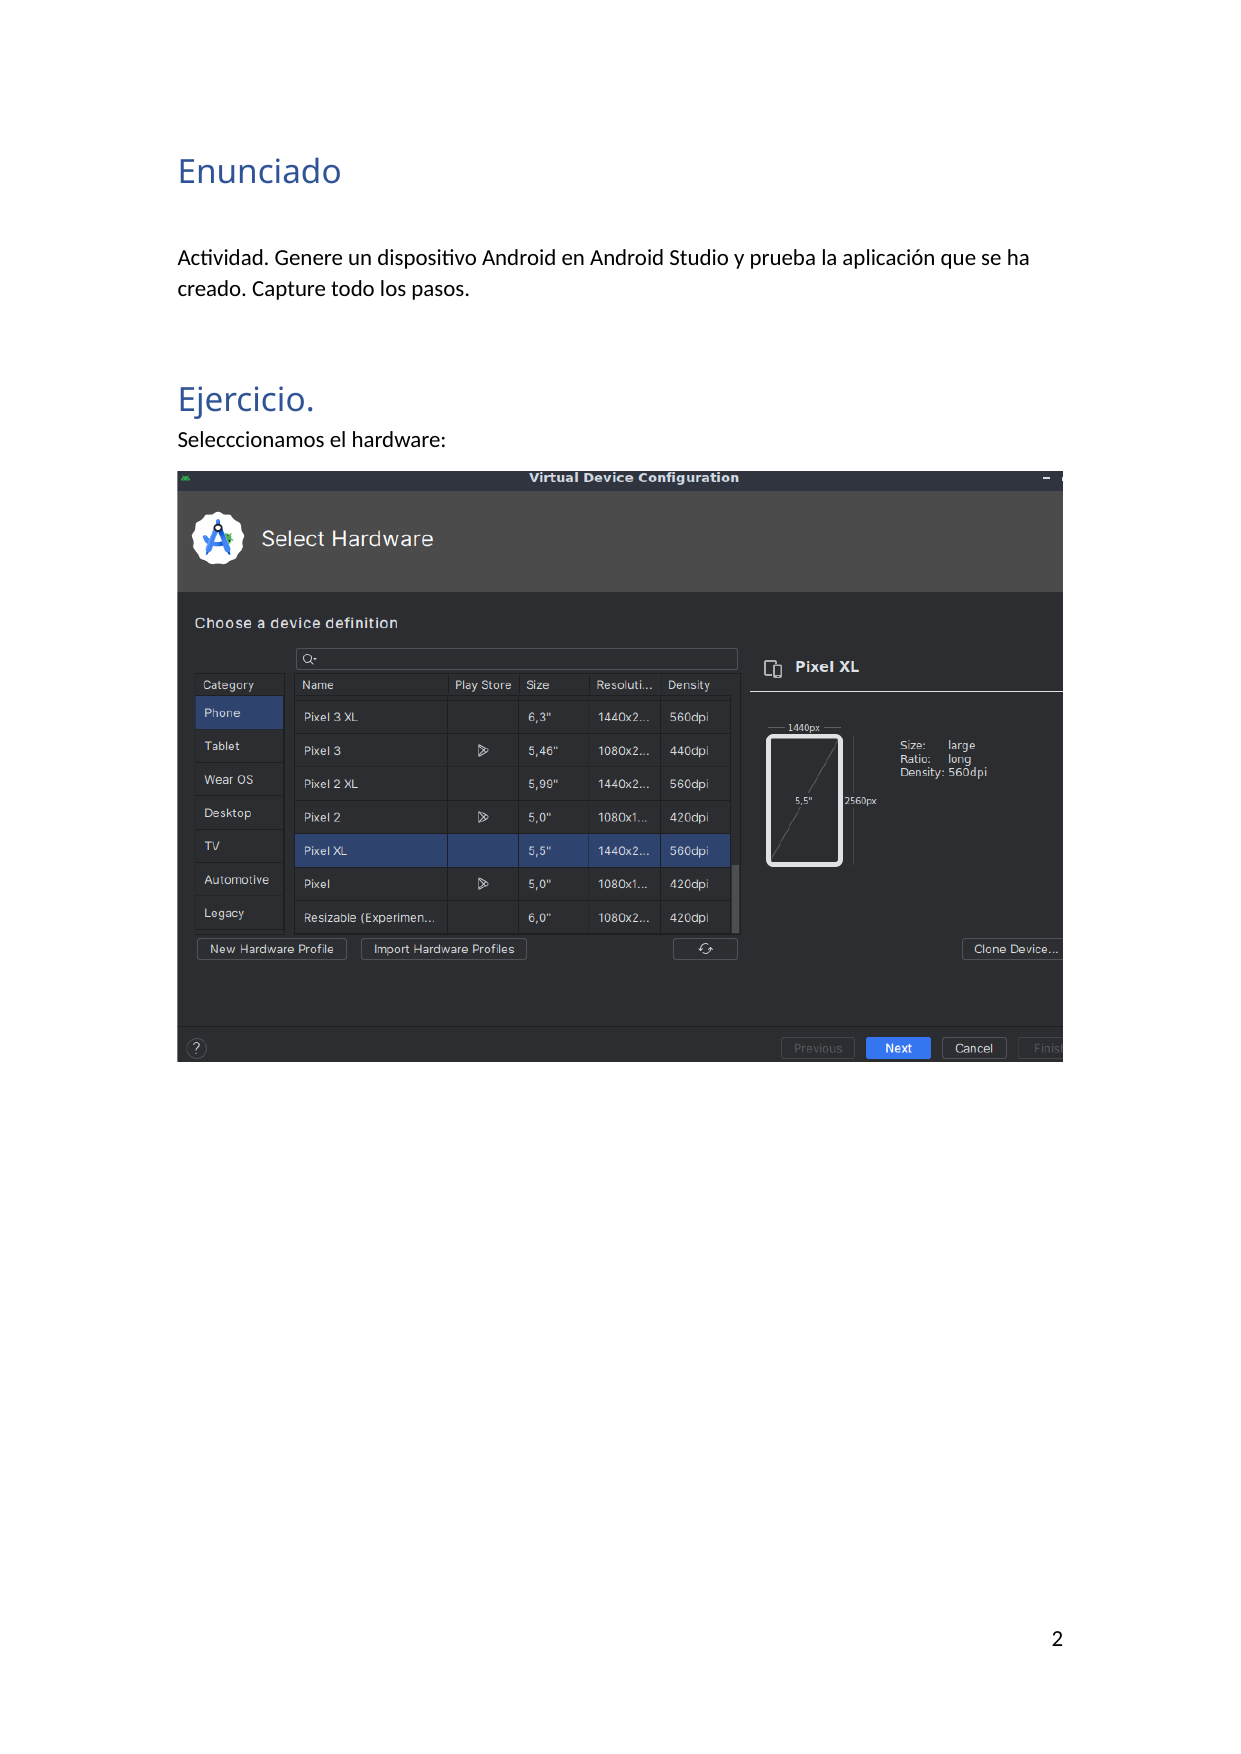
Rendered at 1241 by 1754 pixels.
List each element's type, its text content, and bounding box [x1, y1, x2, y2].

picture [177, 471, 1063, 1062]
text Actividad. Genere un dispositivo Android en Android Studio y prueba la aplicación que se ha creado. Capture todo los pasos. [177, 243, 1063, 302]
subtitle Ejercicio. [177, 376, 1063, 421]
text Selecccionamos el hardware: [177, 425, 1063, 453]
subtitle Enunciado [177, 148, 1063, 193]
